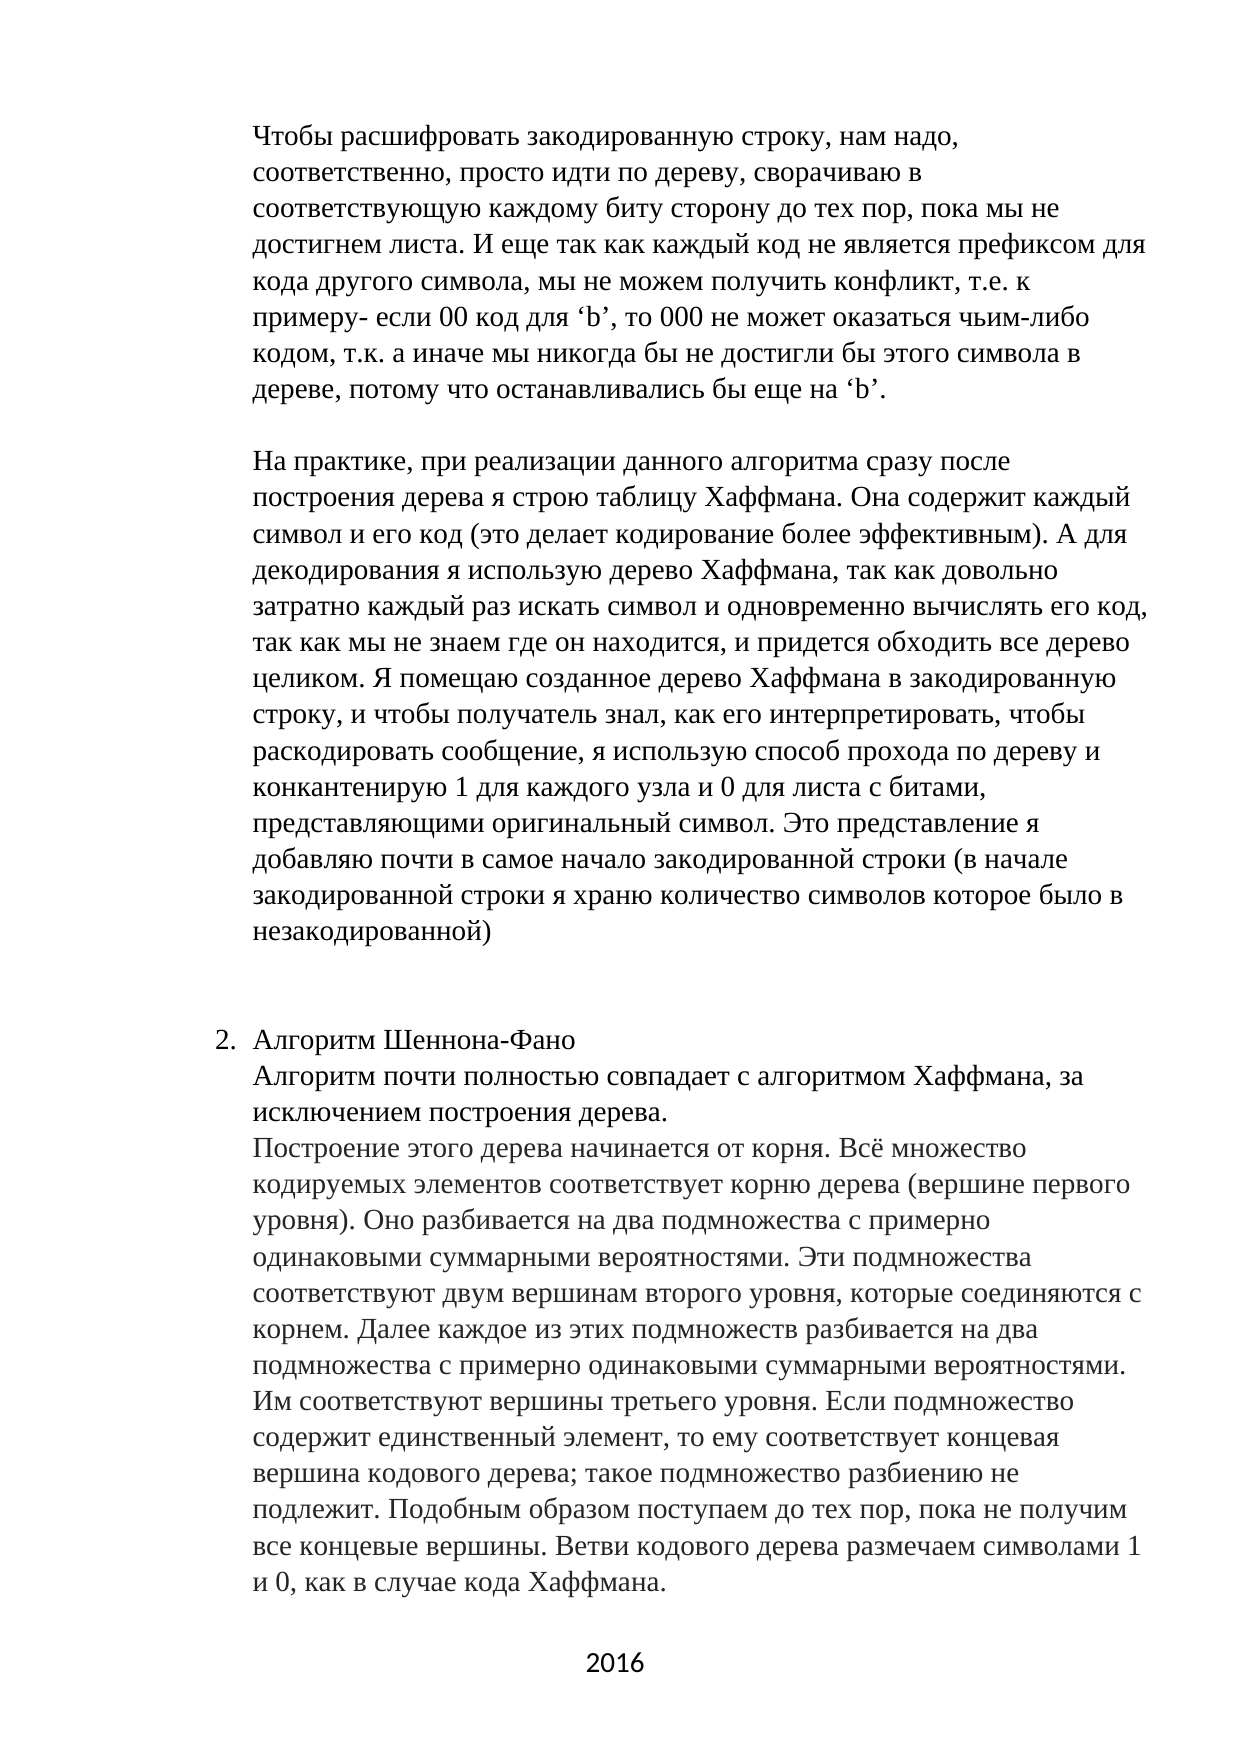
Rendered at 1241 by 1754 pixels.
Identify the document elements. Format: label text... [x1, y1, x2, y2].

list Чтобы расшифровать закодированную строку, нам надо, соответственно, просто идти по дереву, сворачиваю в соответствующую каждому биту сторону до тех пор, пока мы не достигнем листа. И еще так как каждый код не является префиксом для кода другого символа, мы не можем получить конфликт, т.е. к примеру- если 00 код для ‘b’, то 000 не может оказаться чьим-либо кодом, т.к. а иначе мы никогда бы не достигли бы этого символа в дереве, потому что останавливались бы еще на ‘b’. [252, 118, 1152, 405]
list Построение этого дерева начинается от корня. Всё множество кодируемых элементов соответствует корню дерева (вершине первого уровня). Оно разбивается на два подмножества с примерно одинаковыми суммарными вероятностями. Эти подмножества соответствуют двум вершинам второго уровня, которые соединяются с корнем. Далее каждое из этих подмножеств разбивается на два подмножества с примерно одинаковыми суммарными вероятностями. Им соответствуют вершины третьего уровня. Если подмножество содержит единственный элемент, то ему соответствует концевая вершина кодового дерева; такое подмножество разбиению не подлежит. Подобным образом поступаем до тех пор, пока не получим все концевые вершины. Ветви кодового дерева размечаем символами 1 и 0, как в случае кода Хаффмана. [252, 1130, 1152, 1597]
list Алгоритм почти полностью совпадает с алгоритмом Хаффмана, за исключением построения дерева. [252, 1058, 1152, 1128]
list На практике, при реализации данного алгоритма сразу после построения дерева я строю таблицу Хаффмана. Она содержит каждый символ и его код (это делает кодирование более эффективным). А для декодирования я использую дерево Хаффмана, так как довольно затратно каждый раз искать символ и одновременно вычислять его код, так как мы не знаем где он находится, и придется обходить все дерево целиком. Я помещаю созданное дерево Хаффмана в закодированную строку, и чтобы получатель знал, как его интерпретировать, чтобы раскодировать сообщение, я использую способ прохода по дереву и конкантенирую 1 для каждого узла и 0 для листа с битами, представляющими оригинальный символ. Это представление я добавляю почти в самое начало закодированной строки (в начале закодированной строки я храню количество символов которое было в незакодированной) [252, 443, 1152, 947]
list Алгоритм Шеннона-Фано [215, 1022, 1152, 1055]
